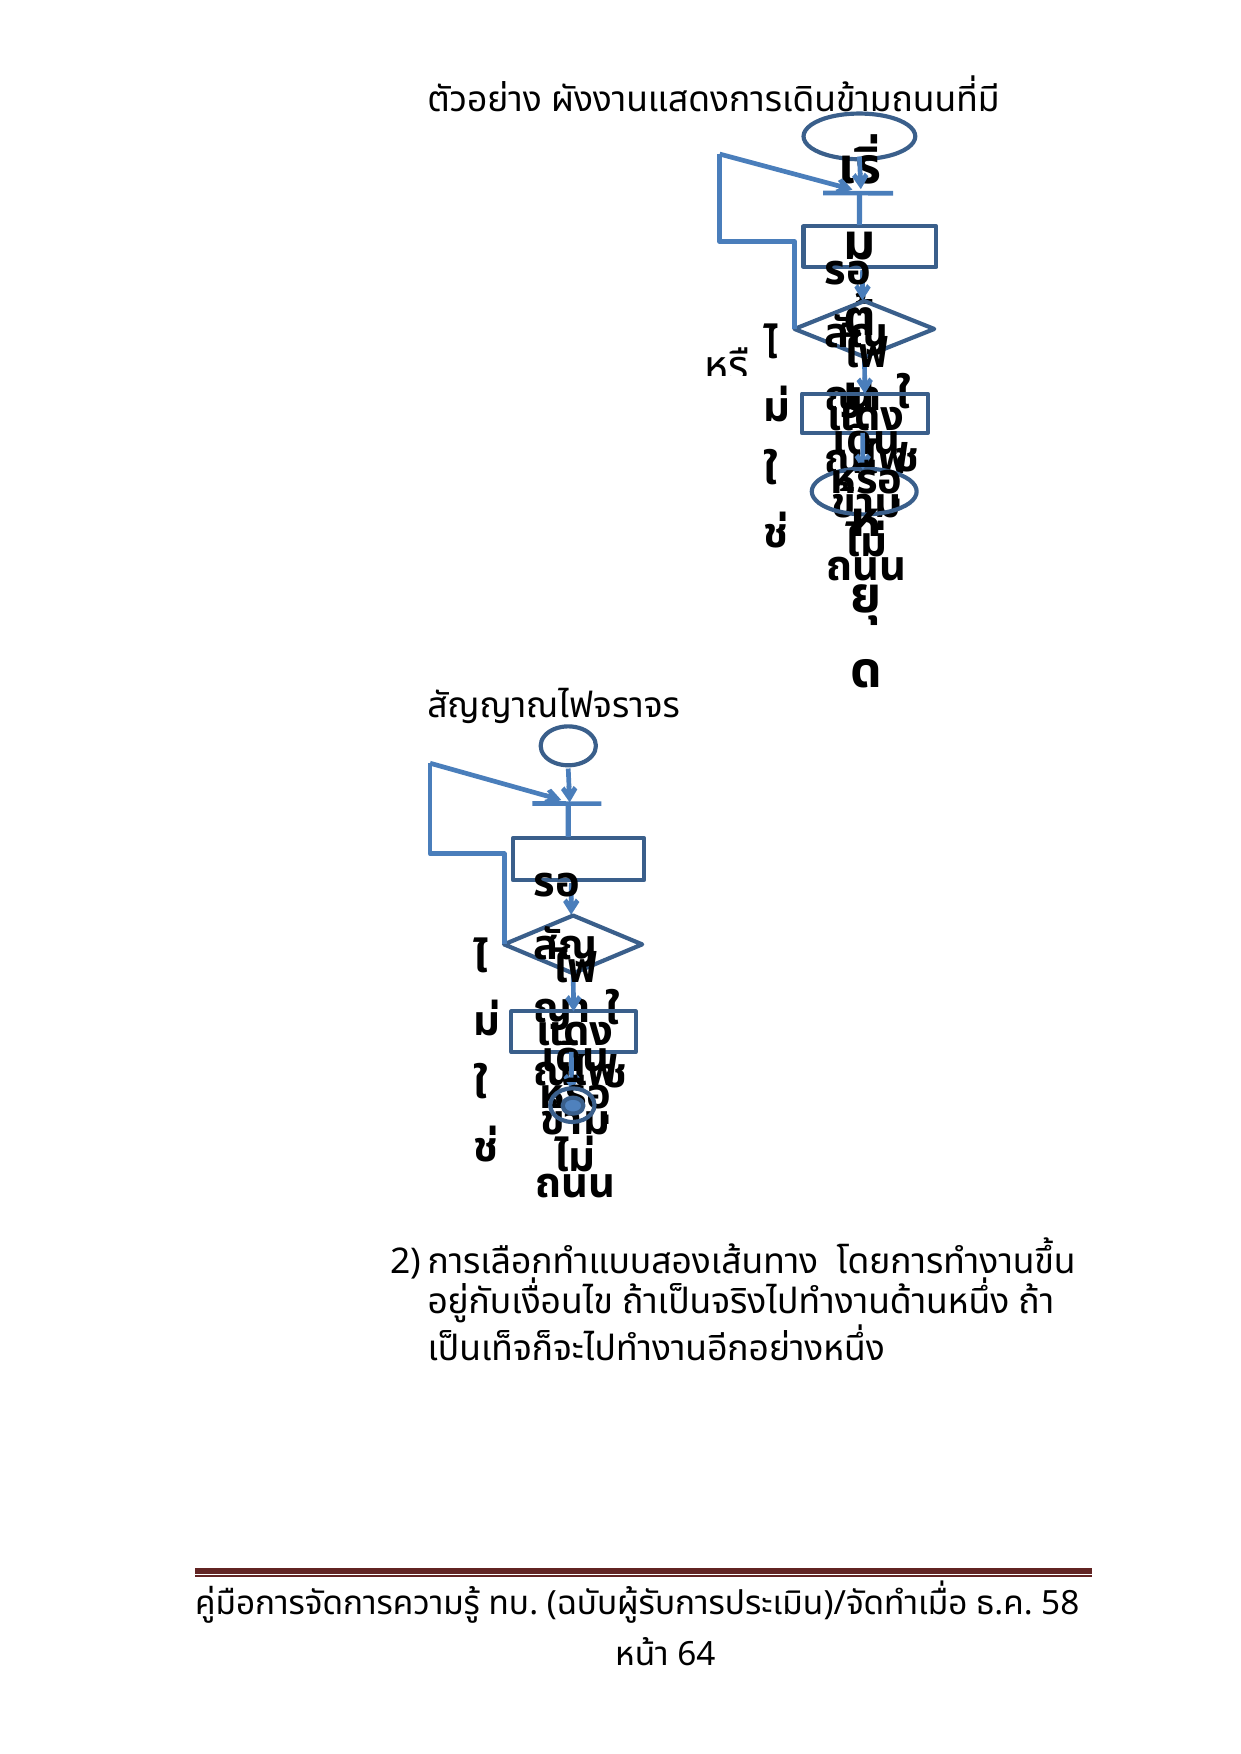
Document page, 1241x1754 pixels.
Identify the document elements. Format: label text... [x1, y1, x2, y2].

text ตัวอย่าง ผังงานแสดงการเดินข้ามถนนที่มีสัญญาณไฟจราจร [427, 74, 1092, 1224]
list การเลือกทำแบบสองเส้นทาง โดยการทำงานขึ้นอยู่กับเงื่อนไข ถ้าเป็นจริงไปทำงานด้านหนึ่ง ถ้าเป็นเท็จก็จะไปทำงานอีกอย่างหนึ่ง [390, 1236, 1092, 1377]
